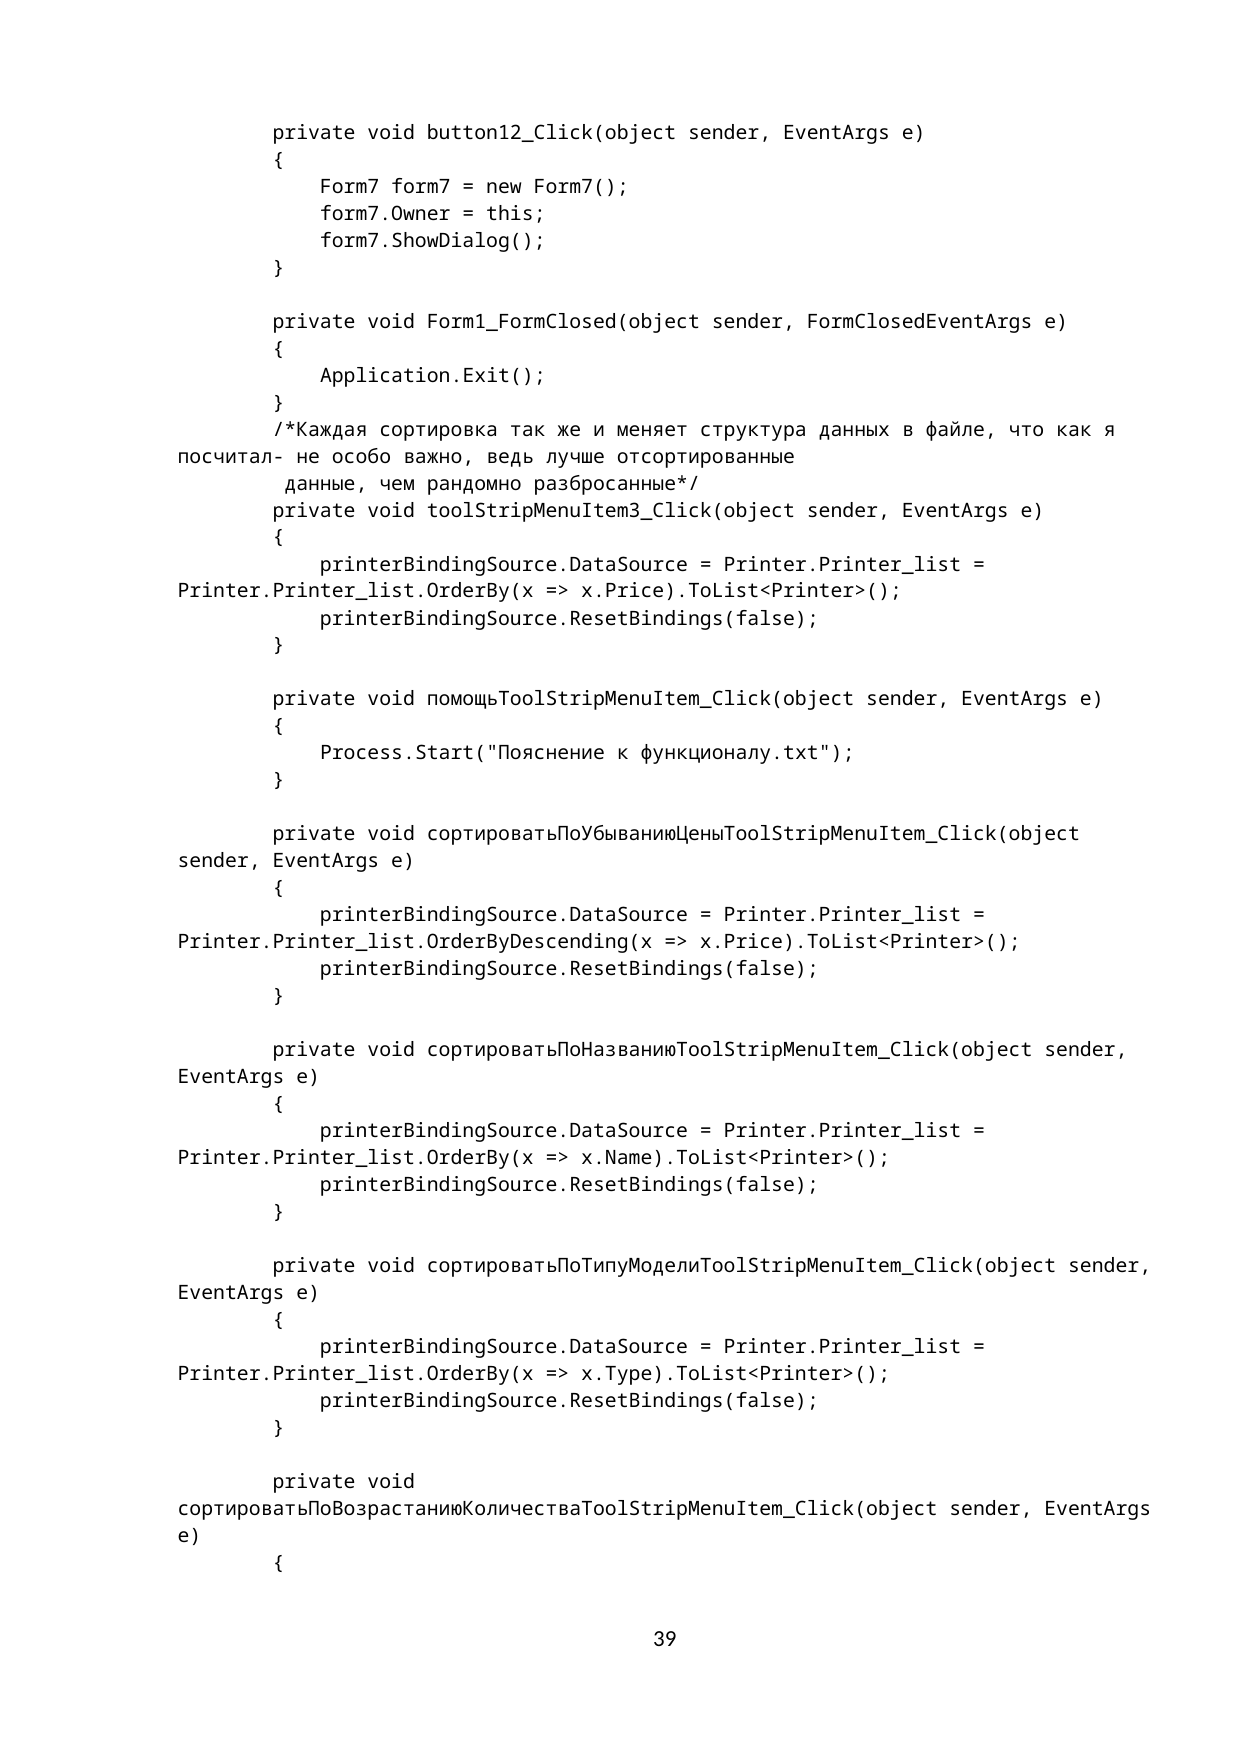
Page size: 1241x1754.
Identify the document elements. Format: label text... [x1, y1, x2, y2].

text Process.Start("Пояснение к функционалу.txt"); [177, 739, 1152, 766]
text private void сортироватьПоНазваниюToolStripMenuItem_Click(object sender, EventArgs e) [177, 1035, 1152, 1089]
text private void сортироватьПоУбываниюЦеныToolStripMenuItem_Click(object sender, EventArgs e) [177, 819, 1152, 873]
text printerBindingSource.ResetBindings(false); [177, 1170, 1152, 1197]
text private void Form1_FormClosed(object sender, FormClosedEventArgs e) [177, 307, 1152, 334]
text } [177, 631, 1152, 658]
text printerBindingSource.DataSource = Printer.Printer_list = Printer.Printer_list.OrderBy(x => x.Name).ToList<Printer>(); [177, 1116, 1152, 1170]
text { [177, 1089, 1152, 1116]
text Form7 form7 = new Form7(); [177, 172, 1152, 199]
text printerBindingSource.DataSource = Printer.Printer_list = Printer.Printer_list.OrderByDescending(x => x.Price).ToList<Printer>(); [177, 901, 1152, 954]
text private void toolStripMenuItem3_Click(object sender, EventArgs e) [177, 496, 1152, 523]
text } [177, 1197, 1152, 1224]
text private void помощьToolStripMenuItem_Click(object sender, EventArgs e) [177, 685, 1152, 712]
text printerBindingSource.DataSource = Printer.Printer_list = Printer.Printer_list.OrderBy(x => x.Type).ToList<Printer>(); [177, 1332, 1152, 1386]
text } [177, 388, 1152, 415]
text private void сортироватьПоТипуМоделиToolStripMenuItem_Click(object sender, EventArgs e) [177, 1251, 1152, 1305]
text { [177, 873, 1152, 901]
text { [177, 145, 1152, 172]
text } [177, 253, 1152, 280]
text printerBindingSource.DataSource = Printer.Printer_list = Printer.Printer_list.OrderBy(x => x.Price).ToList<Printer>(); [177, 550, 1152, 604]
text { [177, 334, 1152, 361]
text printerBindingSource.ResetBindings(false); [177, 954, 1152, 981]
text { [177, 712, 1152, 739]
text { [177, 523, 1152, 550]
text } [177, 1413, 1152, 1440]
text { [177, 1305, 1152, 1332]
text private void button12_Click(object sender, EventArgs e) [177, 118, 1152, 145]
text { [177, 1548, 1152, 1575]
text } [177, 981, 1152, 1008]
text Application.Exit(); [177, 361, 1152, 388]
text form7.Owner = this; [177, 199, 1152, 226]
text данные, чем рандомно разбросанные*/ [177, 469, 1152, 496]
text /*Каждая сортировка так же и меняет структура данных в файле, что как я посчитал- не особо важно, ведь лучше отсортированные [177, 415, 1152, 469]
text private void сортироватьПоВозрастаниюКоличестваToolStripMenuItem_Click(object sender, EventArgs e) [177, 1467, 1152, 1548]
text } [177, 766, 1152, 793]
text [177, 1386, 1152, 1413]
text printerBindingSource.ResetBindings(false); [177, 604, 1152, 631]
text form7.ShowDialog(); [177, 226, 1152, 253]
